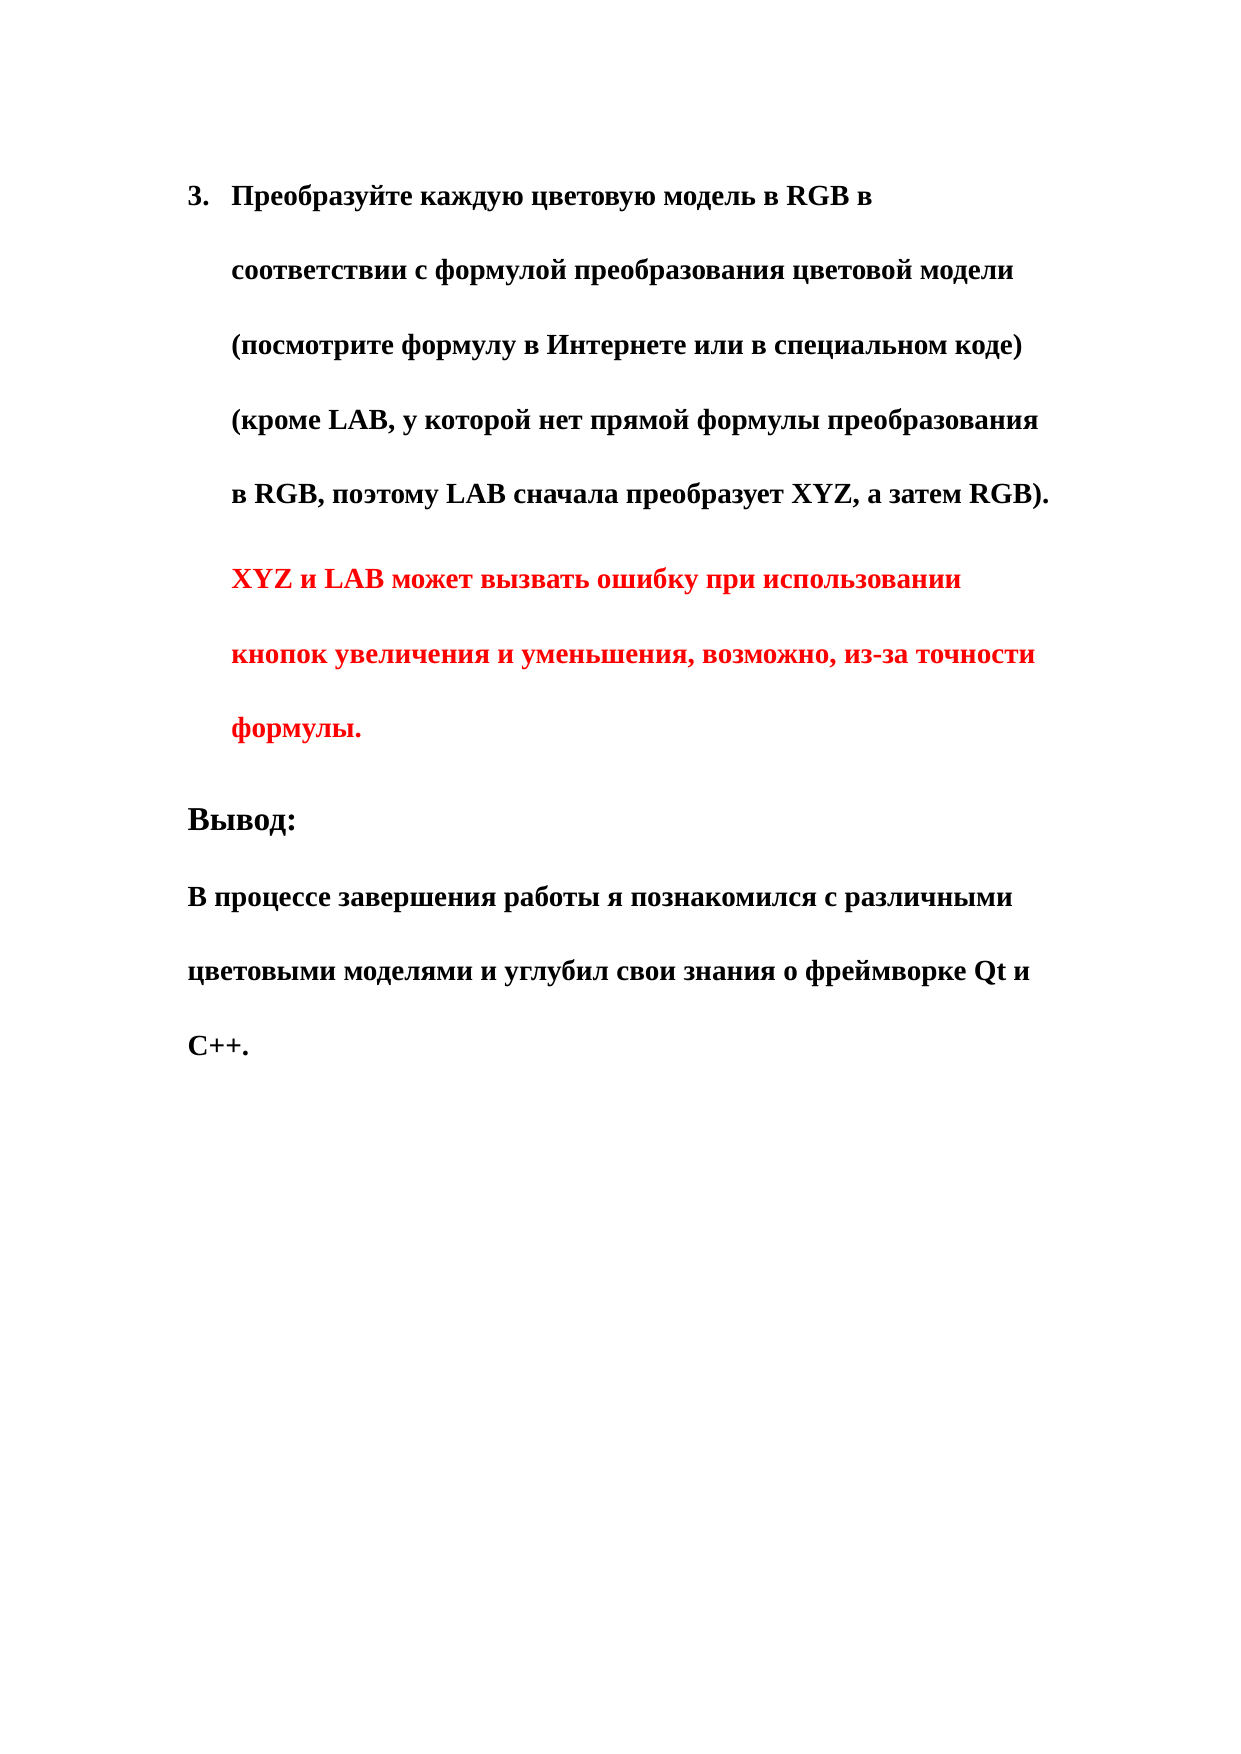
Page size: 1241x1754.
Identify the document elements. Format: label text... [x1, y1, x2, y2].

text XYZ и LAB может вызвать ошибку при использовании кнопок увеличения и уменьшения, возможно, из-за точности формулы. [231, 545, 1053, 760]
text Вывод: [187, 786, 1053, 851]
text В процессе завершения работы я познакомился с различными цветовыми моделями и углубил свои знания о фреймворке Qt и C++. [187, 863, 1053, 1077]
list Преобразуйте каждую цветовую модель в RGB в соответствии с формулой преобразования цветовой модели (посмотрите формулу в Интернете или в специальном коде) (кроме LAB, у которой нет прямой формулы преобразования в RGB, поэтому LAB сначала преобразует XYZ, а затем RGB). [187, 162, 1053, 526]
